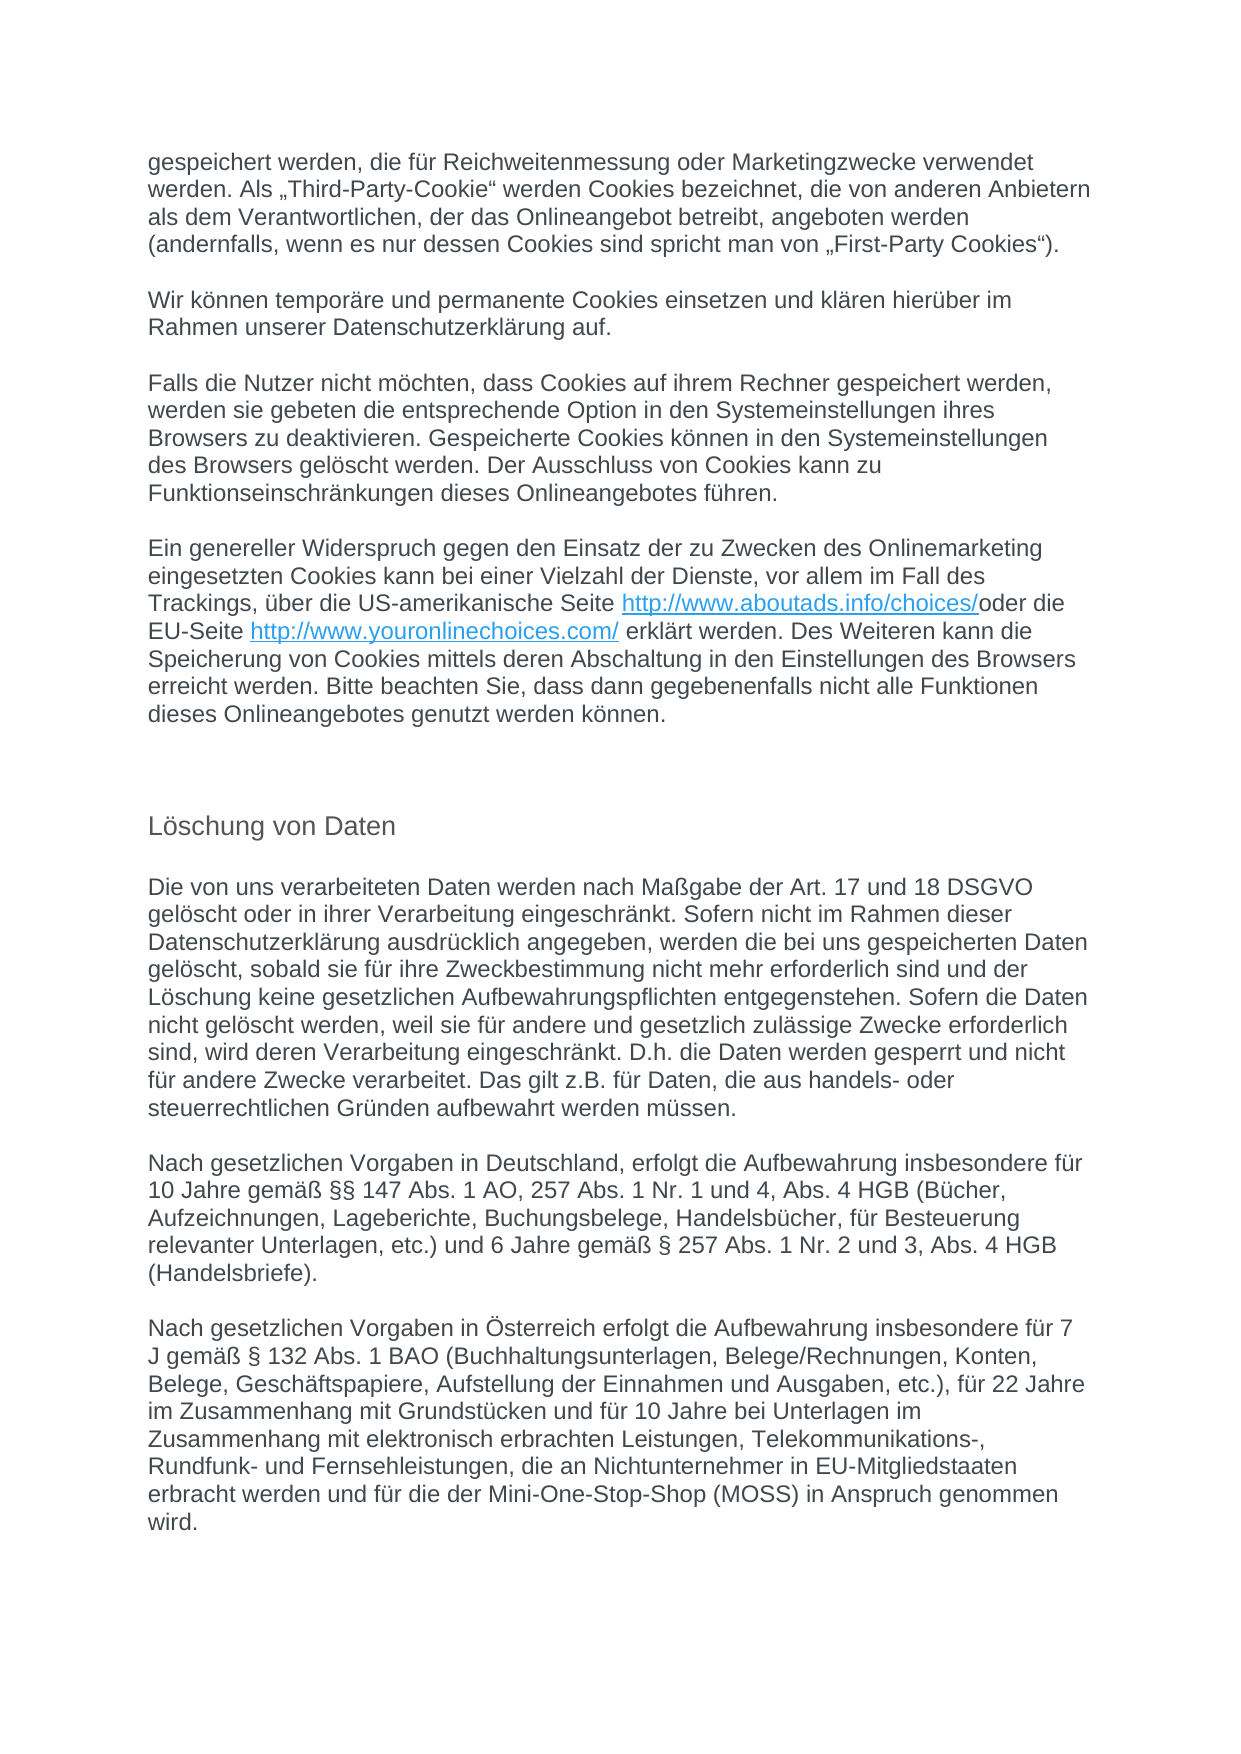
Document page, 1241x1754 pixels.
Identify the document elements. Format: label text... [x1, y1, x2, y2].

text Löschung von Daten [148, 790, 1093, 841]
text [148, 148, 1093, 727]
text Die von uns verarbeiteten Daten werden nach Maßgabe der Art. 17 und 18 DSGVO gelöscht oder in ihrer Verarbeitung eingeschränkt. Sofern nicht im Rahmen dieser Datenschutzerklärung ausdrücklich angegeben, werden die bei uns gespeicherten Daten gelöscht, sobald sie für ihre Zweckbestimmung nicht mehr erforderlich sind und der Löschung keine gesetzlichen Aufbewahrungspflichten entgegenstehen. Sofern die Daten nicht gelöscht werden, weil sie für andere und gesetzlich zulässige Zwecke erforderlich sind, wird deren Verarbeitung eingeschränkt. D.h. die Daten werden gesperrt und nicht für andere Zwecke verarbeitet. Das gilt z.B. für Daten, die aus handels- oder steuerrechtlichen Gründen aufbewahrt werden müssen. Nach gesetzlichen Vorgaben in Deutschland, erfolgt die Aufbewahrung insbesondere für 10 Jahre gemäß §§ 147 Abs. 1 AO, 257 Abs. 1 Nr. 1 und 4, Abs. 4 HGB (Bücher, Aufzeichnungen, Lageberichte, Buchungsbelege, Handelsbücher, für Besteuerung relevanter Unterlagen, etc.) und 6 Jahre gemäß § 257 Abs. 1 Nr. 2 und 3, Abs. 4 HGB (Handelsbriefe). Nach gesetzlichen Vorgaben in Österreich erfolgt die Aufbewahrung insbesondere für 7 J gemäß § 132 Abs. 1 BAO (Buchhaltungsunterlagen, Belege/Rechnungen, Konten, Belege, Geschäftspapiere, Aufstellung der Einnahmen und Ausgaben, etc.), für 22 Jahre im Zusammenhang mit Grundstücken und für 10 Jahre bei Unterlagen im Zusammenhang mit elektronisch erbrachten Leistungen, Telekommunikations-, Rundfunk- und Fernsehleistungen, die an Nichtunternehmer in EU-Mitgliedstaaten erbracht werden und für die der Mini-One-Stop-Shop (MOSS) in Anspruch genommen wird. [148, 873, 1093, 1535]
